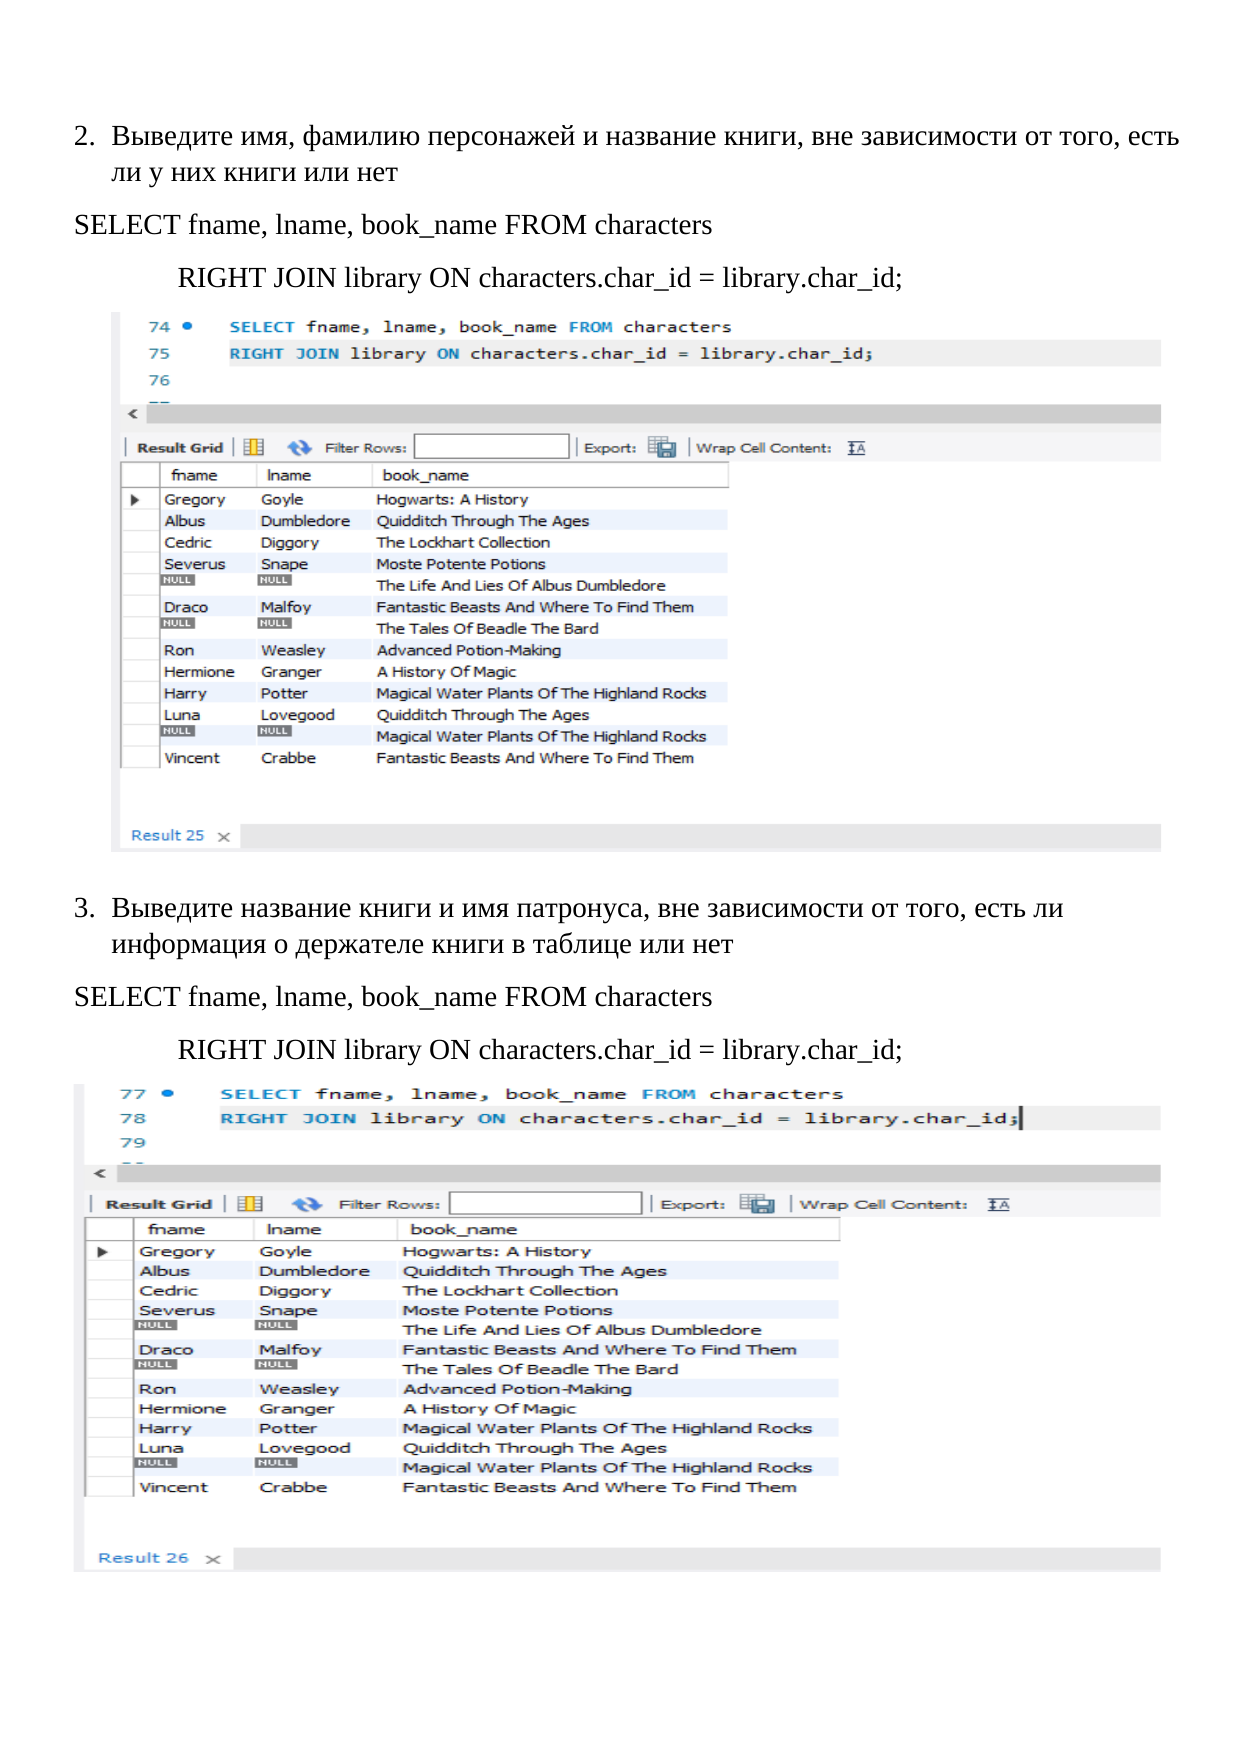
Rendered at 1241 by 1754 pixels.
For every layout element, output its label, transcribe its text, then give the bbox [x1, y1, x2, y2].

text RIGHT JOIN library ON characters.char_id = library.char_id; [74, 1032, 1211, 1065]
text RIGHT JOIN library ON characters.char_id = library.char_id; [74, 260, 1211, 293]
picture [111, 312, 1162, 852]
text SELECT fname, lname, book_name FROM characters [74, 979, 1211, 1013]
list Выведите название книги и имя патронуса, вне зависимости от того, есть ли информация о держателе книги в таблице или нет [74, 890, 1211, 960]
list Выведите имя, фамилию персонажей и название книги, вне зависимости от того, есть ли у них книги или нет [74, 118, 1211, 188]
text SELECT fname, lname, book_name FROM characters [74, 207, 1211, 241]
picture [73, 1084, 1161, 1572]
